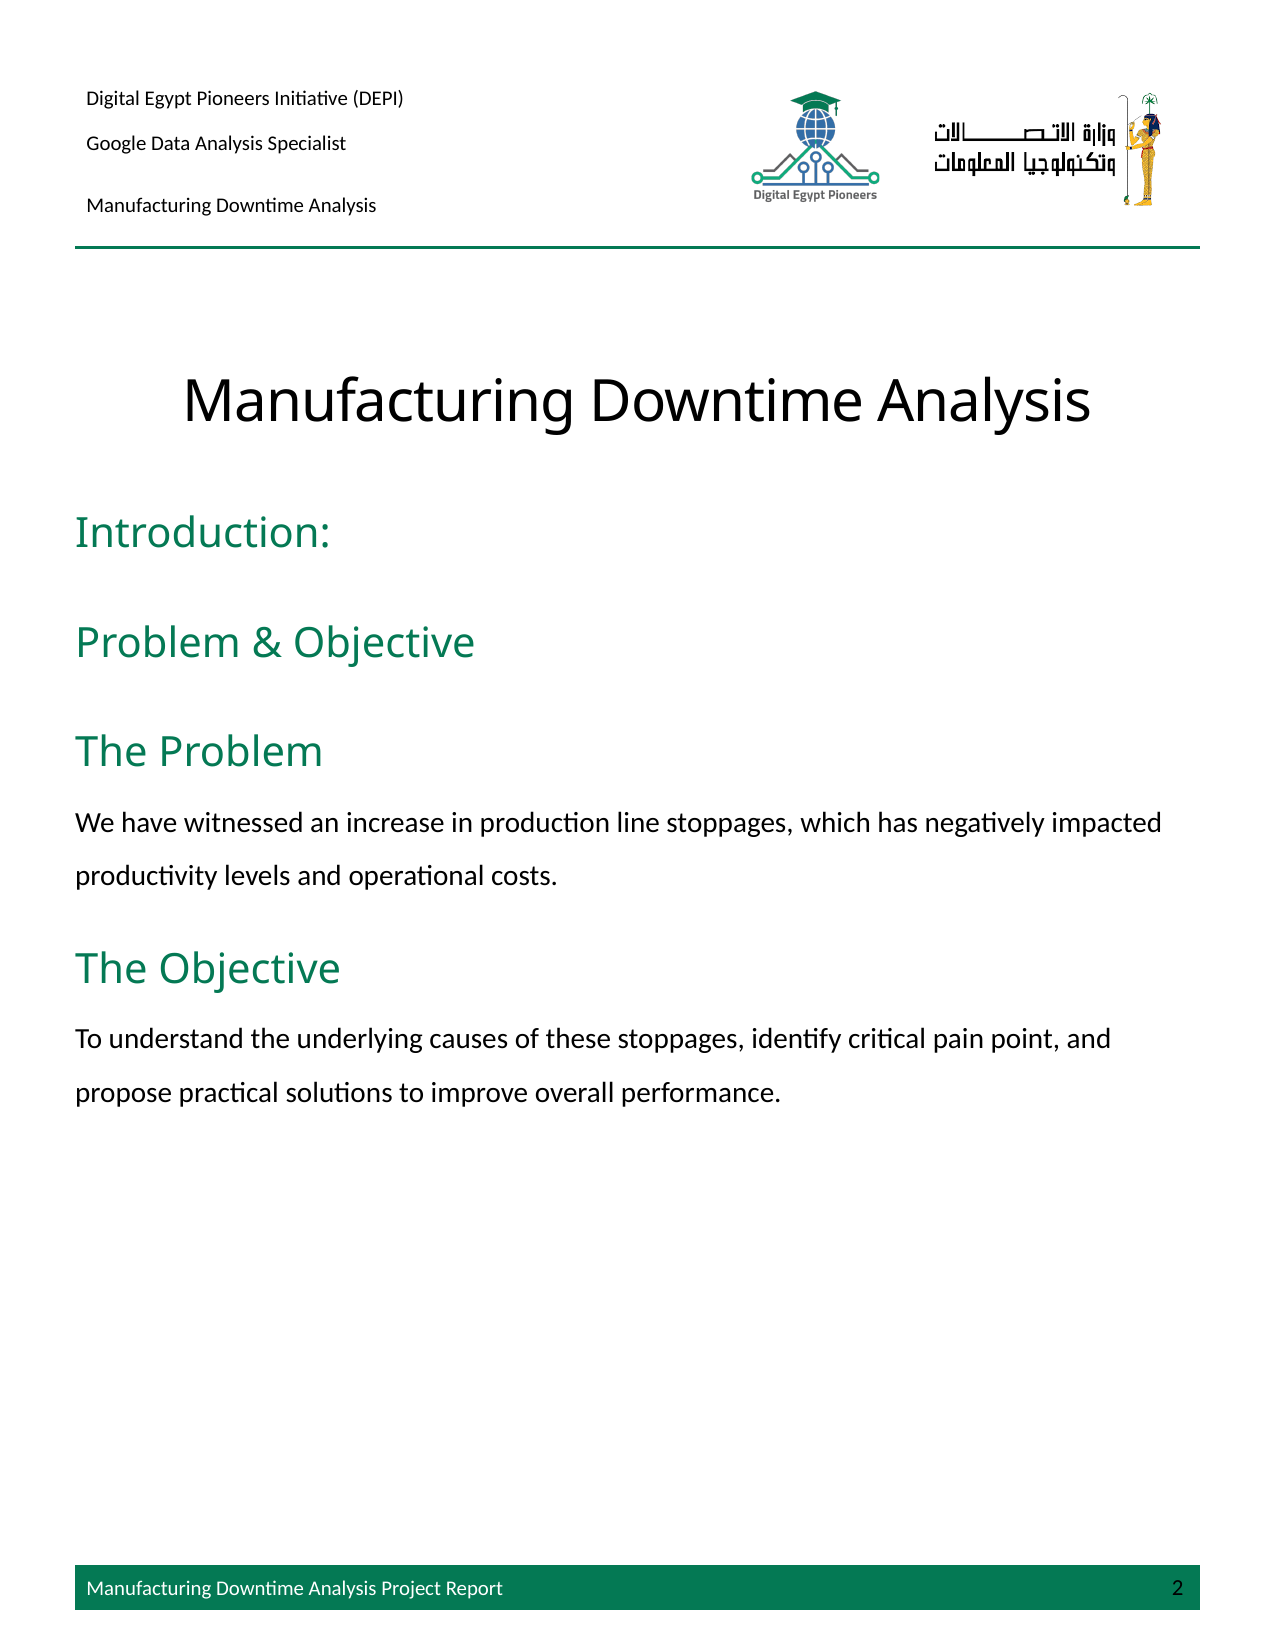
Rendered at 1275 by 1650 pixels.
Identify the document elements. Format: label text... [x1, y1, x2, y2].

picture [915, 75, 1176, 221]
subtitle Introduction: [75, 503, 1200, 559]
subtitle The Problem [75, 722, 1200, 779]
title Manufacturing Downtime Analysis [75, 359, 1200, 438]
text We have witnessed an increase in production line stoppages, which has negatively impacted productivity levels and operational costs. [75, 804, 1200, 893]
subtitle Problem & Objective [75, 612, 1200, 669]
picture [751, 88, 880, 207]
text To understand the underlying causes of these stoppages, identify critical pain point, and propose practical solutions to improve overall performance. [75, 1021, 1200, 1110]
subtitle The Objective [75, 939, 1200, 996]
